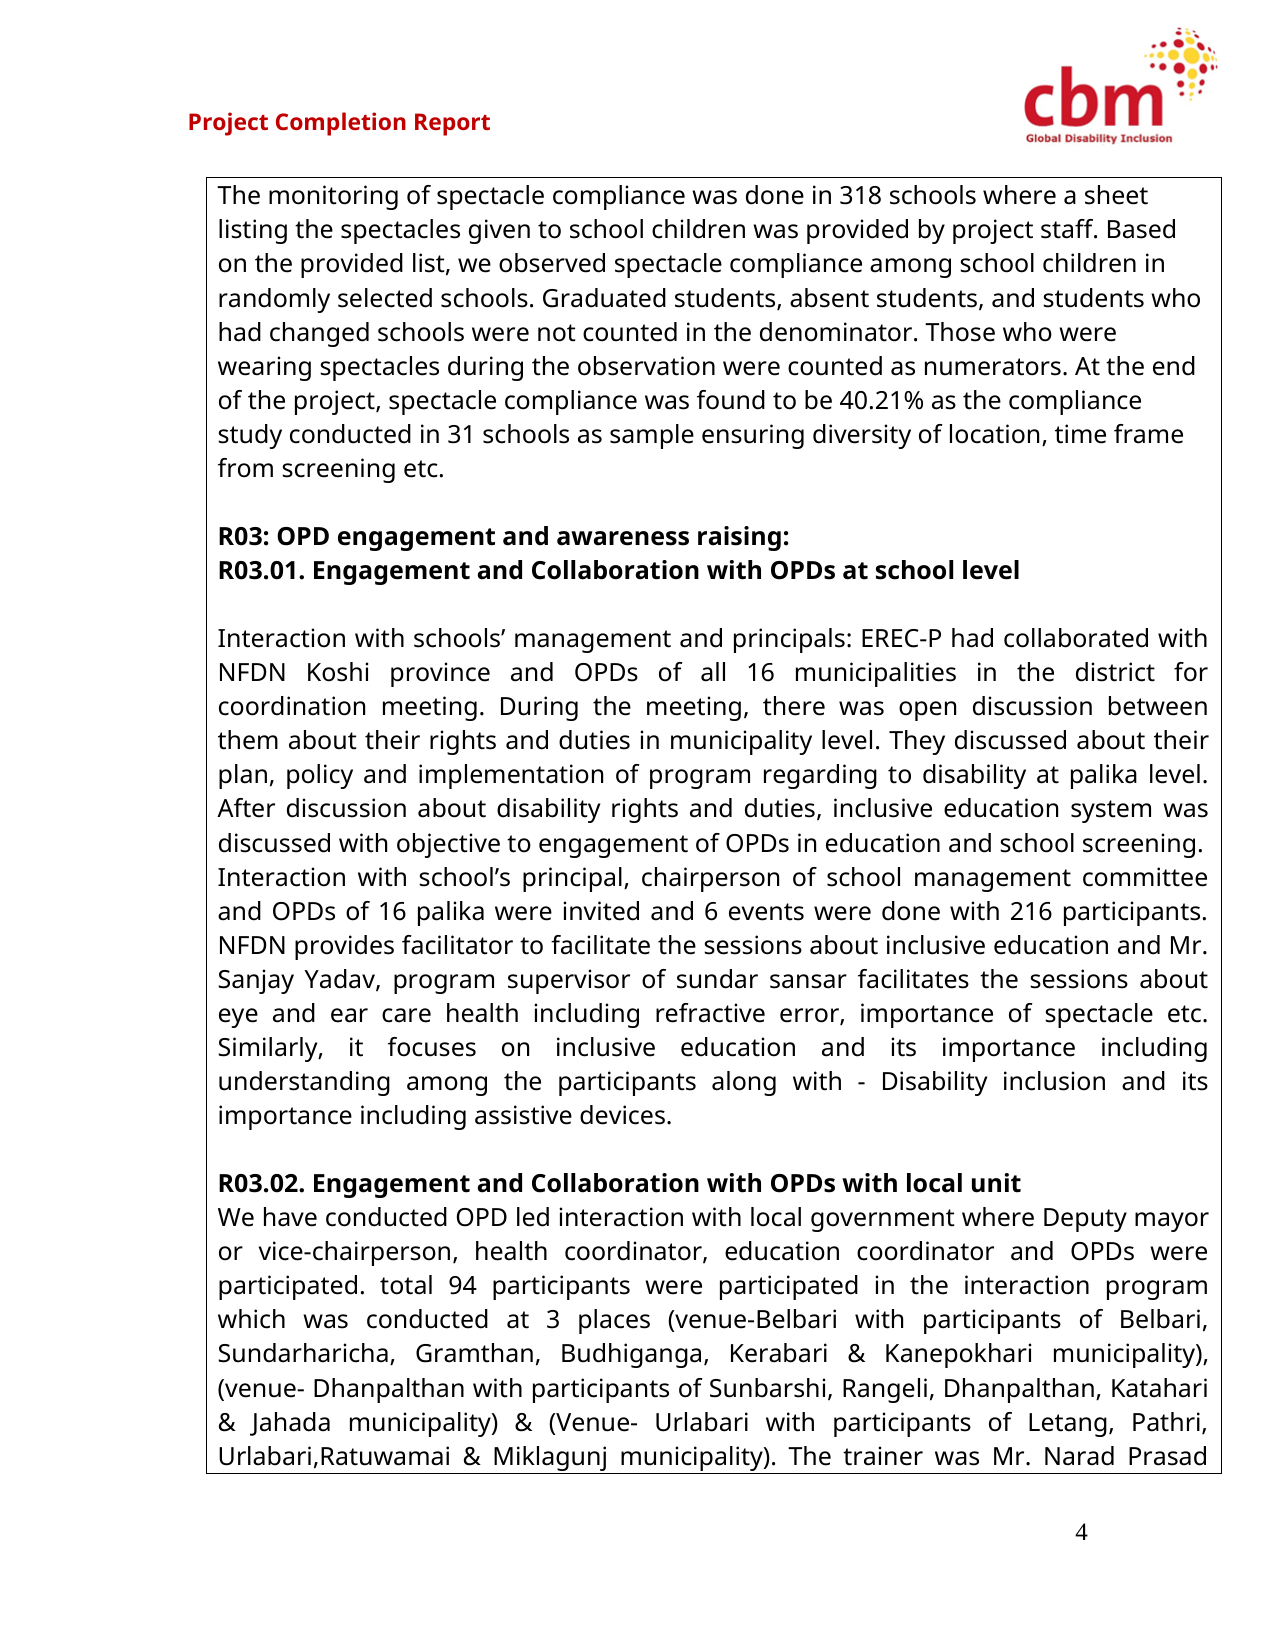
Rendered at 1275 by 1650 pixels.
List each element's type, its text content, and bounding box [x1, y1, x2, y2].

picture [996, 0, 1243, 176]
